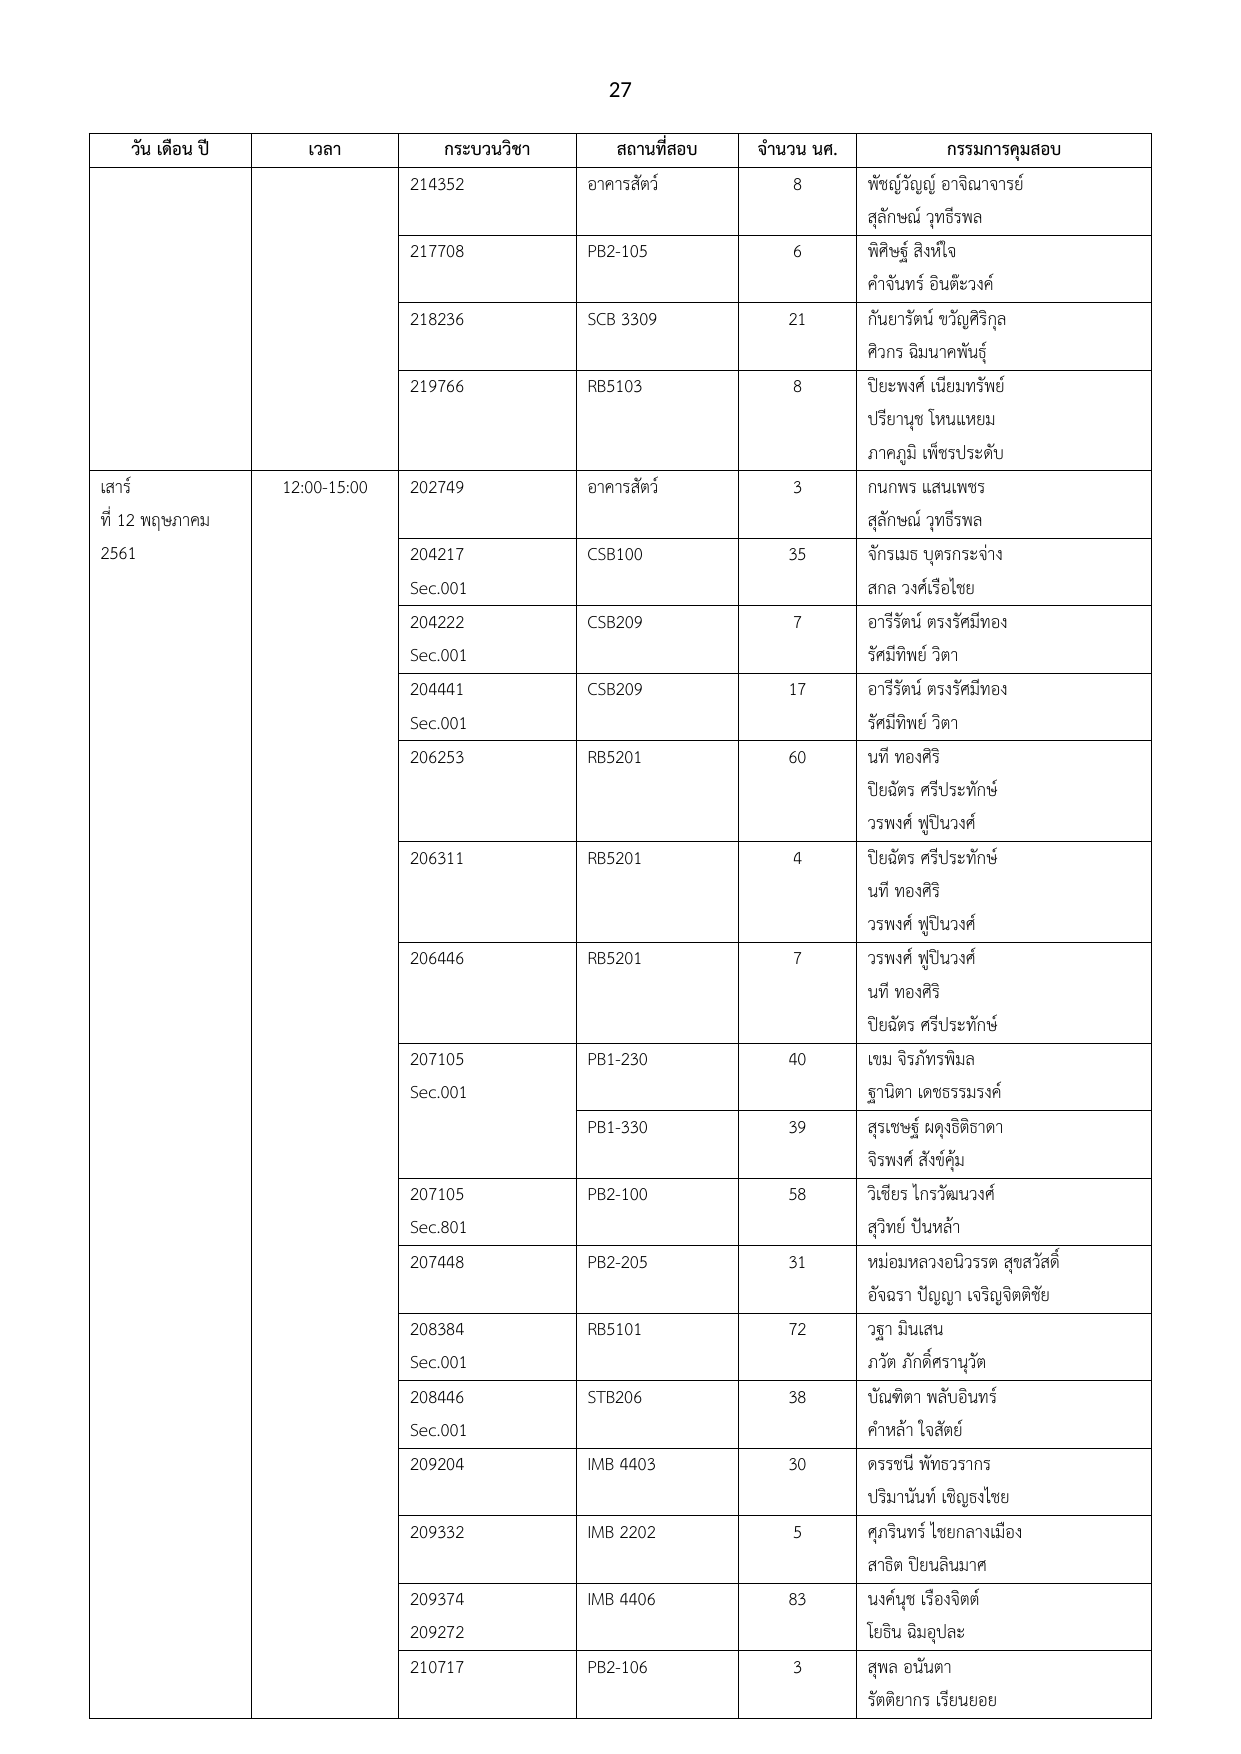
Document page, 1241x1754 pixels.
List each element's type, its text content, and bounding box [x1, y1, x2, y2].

table_cell 8 [739, 168, 856, 235]
table_cell 3 [739, 1651, 856, 1718]
table_cell 72 [739, 1314, 856, 1380]
table_cell 207105 Sec.001 [399, 1044, 576, 1178]
table_cell 204441 Sec.001 [399, 674, 576, 740]
table_cell อารีรัตน์ ตรงรัศมีทอง รัศมีทิพย์ วิตา [857, 606, 1151, 673]
table_cell 58 [739, 1179, 856, 1245]
table_cell PB2-106 [577, 1651, 738, 1718]
table_cell 21 [739, 303, 856, 370]
table_cell นที ทองศิริ ปิยฉัตร ศรีประทักษ์ วรพงศ์ ฟูปินวงศ์ [857, 741, 1151, 841]
table_cell พัชญ์วัญญ์ อาจิณาจารย์ สุลักษณ์ วุทธีรพล [857, 168, 1151, 235]
table_cell 204217 Sec.001 [399, 539, 576, 605]
table_cell CSB209 [577, 674, 738, 740]
table_cell 6 [739, 236, 856, 302]
table_cell นงค์นุช เรืองจิตต์ โยธิน ฉิมอุปละ [857, 1584, 1151, 1650]
table_cell เขม จิรภัทรพิมล ฐานิตา เดชธรรมรงค์ [857, 1044, 1151, 1110]
table_cell RB5201 [577, 842, 738, 942]
table_header วัน เดือน ปี [90, 134, 251, 167]
table_cell IMB 4406 [577, 1584, 738, 1650]
table_cell บัณฑิตา พลับอินทร์ คำหล้า ใจสัตย์ [857, 1381, 1151, 1448]
table_cell 8 [739, 371, 856, 470]
table_cell RB5101 [577, 1314, 738, 1380]
table_cell 219766 [399, 371, 576, 470]
table_header สถานที่สอบ [577, 134, 738, 167]
table_cell วฐา มินเสน ภวัต ภักดิ์ศรานุวัต [857, 1314, 1151, 1380]
table_cell อาคารสัตว์ [577, 168, 738, 235]
table_cell IMB 4403 [577, 1449, 738, 1515]
table_cell สุพล อนันตา รัตติยากร เรียนยอย [857, 1651, 1151, 1718]
table_cell 3 [739, 471, 856, 538]
table_header เวลา [252, 134, 398, 167]
table_cell RB5201 [577, 741, 738, 841]
table_cell 206253 [399, 741, 576, 841]
table_cell 7 [739, 943, 856, 1043]
table_cell กันยารัตน์ ขวัญศิริกุล ศิวกร ฉิมนาคพันธุ์ [857, 303, 1151, 370]
table_cell 209332 [399, 1516, 576, 1583]
table_cell STB206 [577, 1381, 738, 1448]
table_cell 7 [739, 606, 856, 673]
table_cell 35 [739, 539, 856, 605]
table_cell 208446 Sec.001 [399, 1381, 576, 1448]
table_cell อาคารสัตว์ [577, 471, 738, 538]
table_cell 214352 [399, 168, 576, 235]
table_cell SCB 3309 [577, 303, 738, 370]
table_header กระบวนวิชา [399, 134, 576, 167]
table_cell 17 [739, 674, 856, 740]
table_cell 218236 [399, 303, 576, 370]
table_cell 60 [739, 741, 856, 841]
table_cell สุรเชษฐ์ ผดุงธิติธาดา จิรพงศ์ สังข์คุ้ม [857, 1111, 1151, 1178]
table_cell 40 [739, 1044, 856, 1110]
table_cell พิศิษฐ์ สิงห์ใจ คำจันทร์ อินต๊ะวงค์ [857, 236, 1151, 302]
table_cell ศุภรินทร์ ไชยกลางเมือง สาธิต ปิยนลินมาศ [857, 1516, 1151, 1583]
table_cell 210717 [399, 1651, 576, 1718]
table_cell PB1-230 [577, 1044, 738, 1110]
table_cell 209204 [399, 1449, 576, 1515]
table_cell 4 [739, 842, 856, 942]
table_cell IMB 2202 [577, 1516, 738, 1583]
table_cell 202749 [399, 471, 576, 538]
table_cell 30 [739, 1449, 856, 1515]
table_header กรรมการคุมสอบ [857, 134, 1151, 167]
table_cell 207105 Sec.801 [399, 1179, 576, 1245]
table_cell 208384 Sec.001 [399, 1314, 576, 1380]
table_cell จักรเมธ บุตรกระจ่าง สกล วงศ์เรือไชย [857, 539, 1151, 605]
table_cell วรพงศ์ ฟูปินวงศ์ นที ทองศิริ ปิยฉัตร ศรีประทักษ์ [857, 943, 1151, 1043]
table_cell 217708 [399, 236, 576, 302]
table_cell 83 [739, 1584, 856, 1650]
table_cell ดรรชนี พัทธวรากร ปริมานันท์ เชิญธงไชย [857, 1449, 1151, 1515]
table_cell 12:00-15:00 [252, 471, 398, 1718]
table_cell วิเชียร ไกรวัฒนวงศ์ สุวิทย์ ปันหล้า [857, 1179, 1151, 1245]
table_cell CSB100 [577, 539, 738, 605]
table_cell ปิยฉัตร ศรีประทักษ์ นที ทองศิริ วรพงศ์ ฟูปินวงศ์ [857, 842, 1151, 942]
table_cell 39 [739, 1111, 856, 1178]
table_cell เสาร์ ที่ 12 พฤษภาคม 2561 [90, 471, 251, 1718]
table_cell อารีรัตน์ ตรงรัศมีทอง รัศมีทิพย์ วิตา [857, 674, 1151, 740]
table_cell CSB209 [577, 606, 738, 673]
table_cell หม่อมหลวงอนิวรรต สุขสวัสดิ์ อัจฉรา ปัญญา เจริญจิตติชัย [857, 1246, 1151, 1313]
table_cell 206446 [399, 943, 576, 1043]
table_cell 31 [739, 1246, 856, 1313]
table_cell 207448 [399, 1246, 576, 1313]
table_cell PB2-100 [577, 1179, 738, 1245]
table_cell กนกพร แสนเพชร สุลักษณ์ วุทธีรพล [857, 471, 1151, 538]
table_cell RB5201 [577, 943, 738, 1043]
table_cell PB2-205 [577, 1246, 738, 1313]
table_cell 38 [739, 1381, 856, 1448]
table_cell PB2-105 [577, 236, 738, 302]
table_cell 204222 Sec.001 [399, 606, 576, 673]
table_header จำนวน นศ. [739, 134, 856, 167]
table_cell 5 [739, 1516, 856, 1583]
table_cell PB1-330 [577, 1111, 738, 1178]
table_cell RB5103 [577, 371, 738, 470]
table_cell ปิยะพงศ์ เนียมทรัพย์ ปรียานุช โหนแหยม ภาคภูมิ เพ็ชรประดับ [857, 371, 1151, 470]
table_cell 206311 [399, 842, 576, 942]
table_cell 209374 209272 [399, 1584, 576, 1650]
